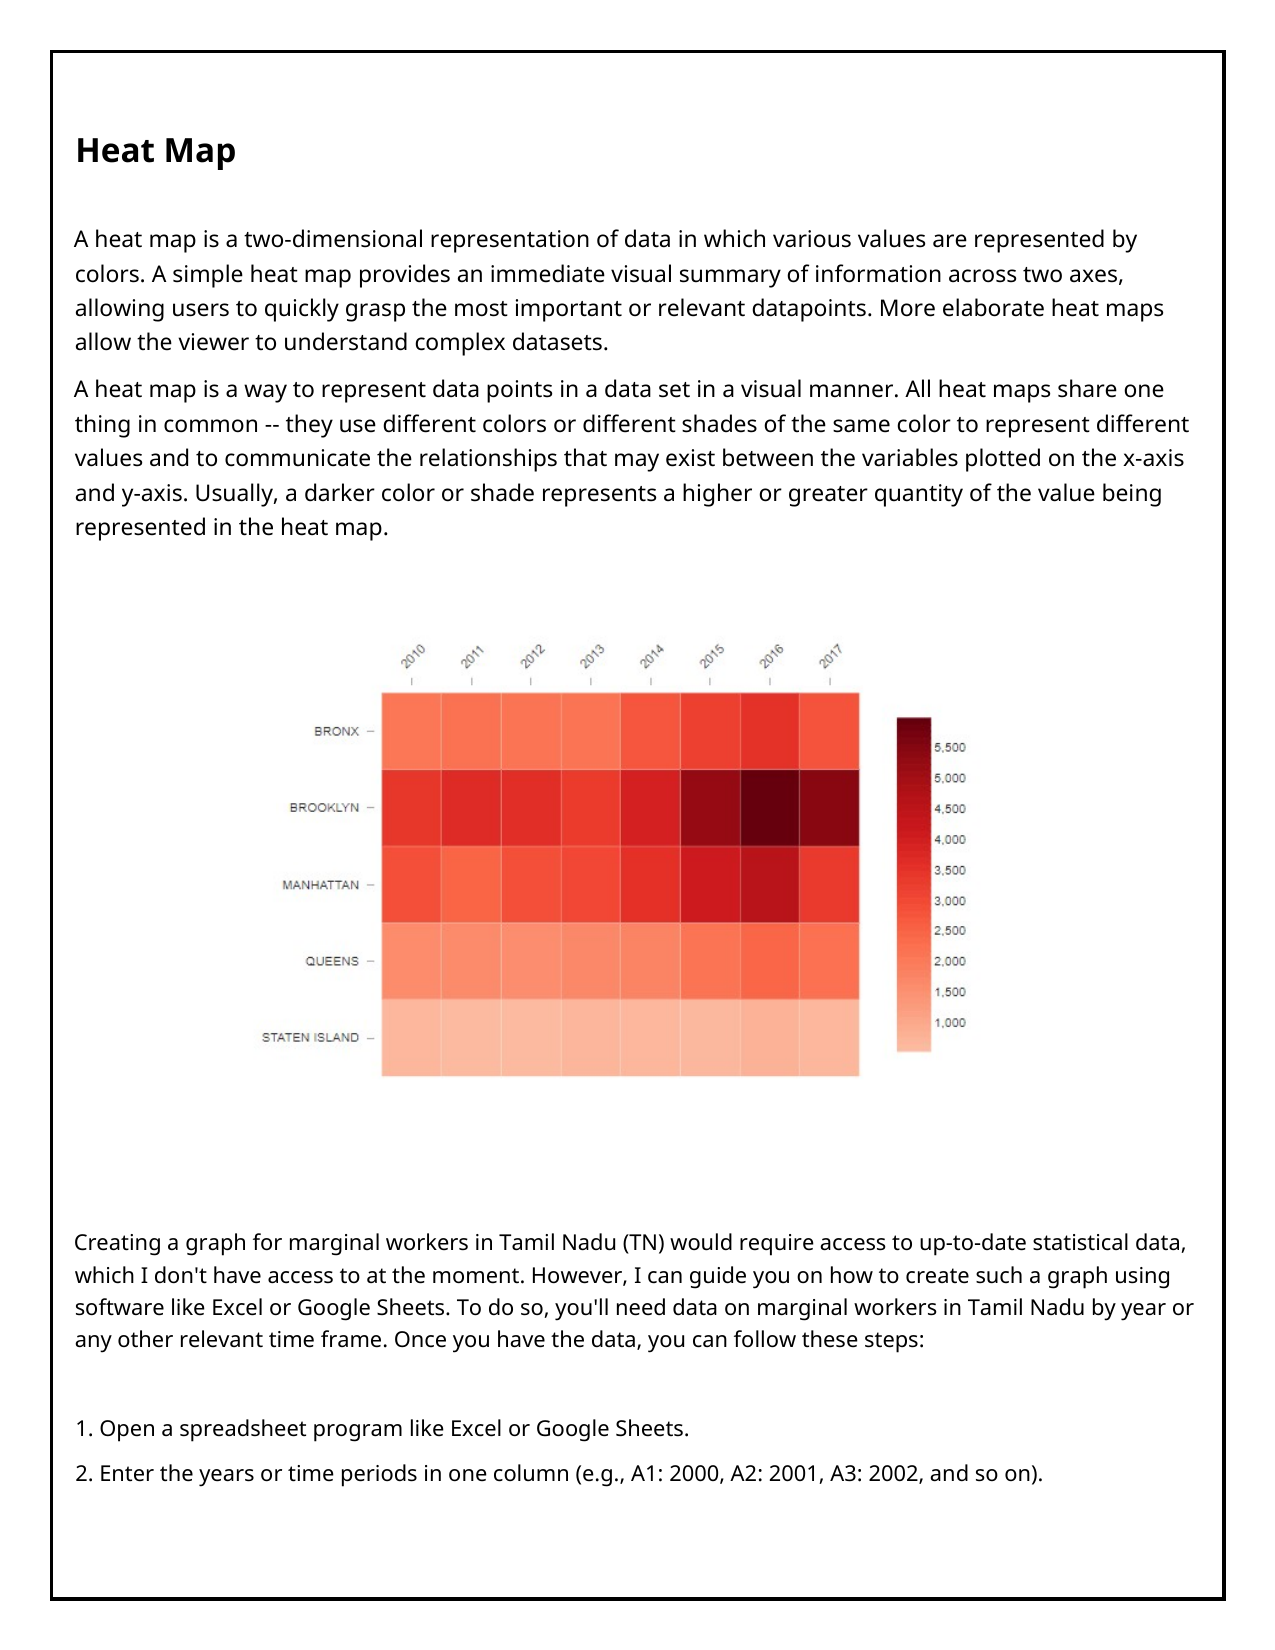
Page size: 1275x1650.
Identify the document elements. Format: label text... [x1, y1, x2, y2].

list Open a spreadsheet program like Excel or Google Sheets. [75, 1413, 1195, 1443]
list Enter the years or time periods in one column (e.g., A1: 2000, A2: 2001, A3: 2002, and so on). [75, 1458, 1195, 1488]
text Creating a graph for marginal workers in Tamil Nadu (TN) would require access to up-to-date statistical data, which I don't have access to at the moment. However, I can guide you on how to create such a graph using software like Excel or Google Sheets. To do so, you'll need data on marginal workers in Tamil Nadu by year or any other relevant time frame. Once you have the data, you can follow these steps: [73, 1227, 1195, 1354]
picture [156, 588, 1113, 1177]
subtitle Heat Map [75, 127, 1195, 172]
text A heat map is a way to represent data points in a data set in a visual manner. All heat maps share one thing in common -- they use different colors or different shades of the same color to represent different values and to communicate the relationships that may exist between the variables plotted on the x-axis and y-axis. Usually, a darker color or shade represents a higher or greater quantity of the value being represented in the heat map. [73, 373, 1195, 542]
text A heat map is a two-dimensional representation of data in which various values are represented by colors. A simple heat map provides an immediate visual summary of information across two axes, allowing users to quickly grasp the most important or relevant datapoints. More elaborate heat maps allow the viewer to understand complex datasets. [73, 223, 1195, 358]
